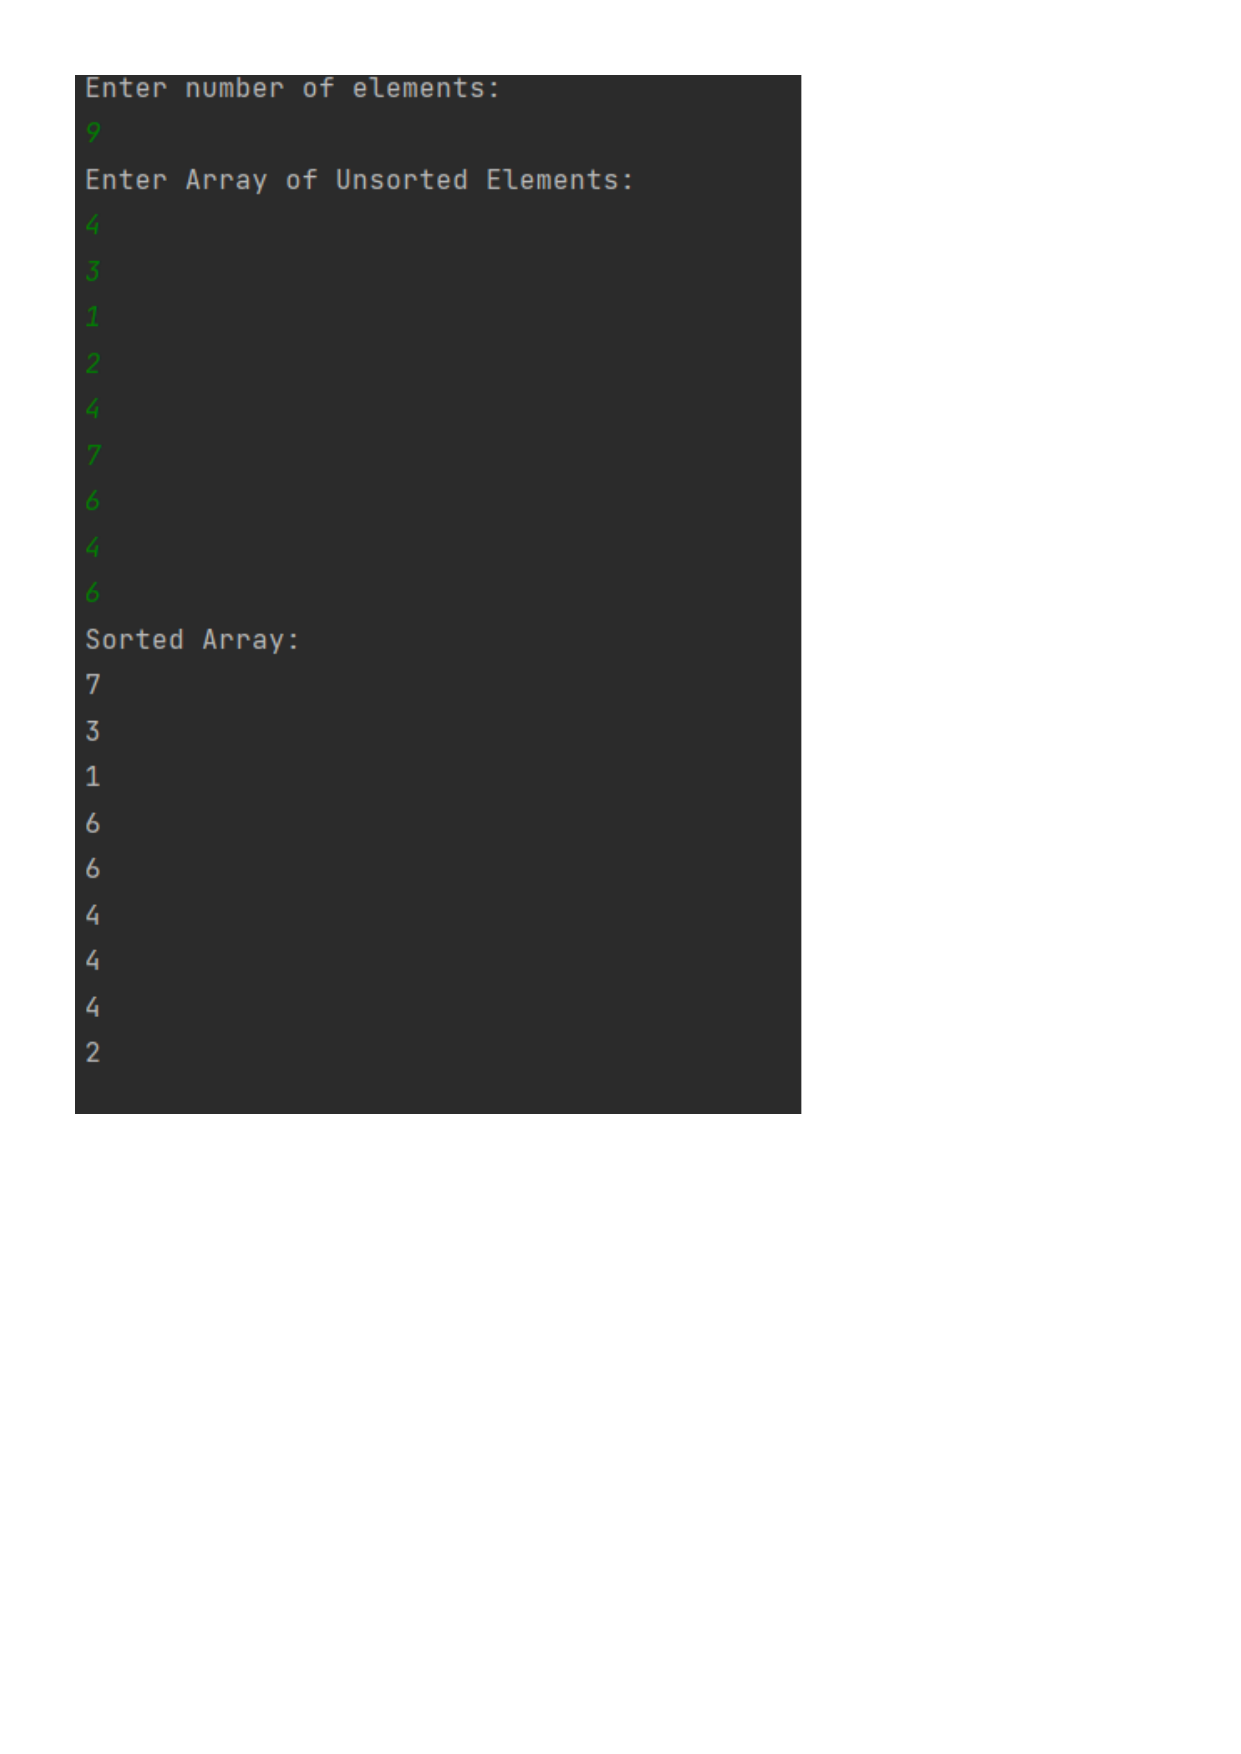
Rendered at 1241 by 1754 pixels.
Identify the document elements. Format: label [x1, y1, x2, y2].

picture [75, 75, 802, 1114]
